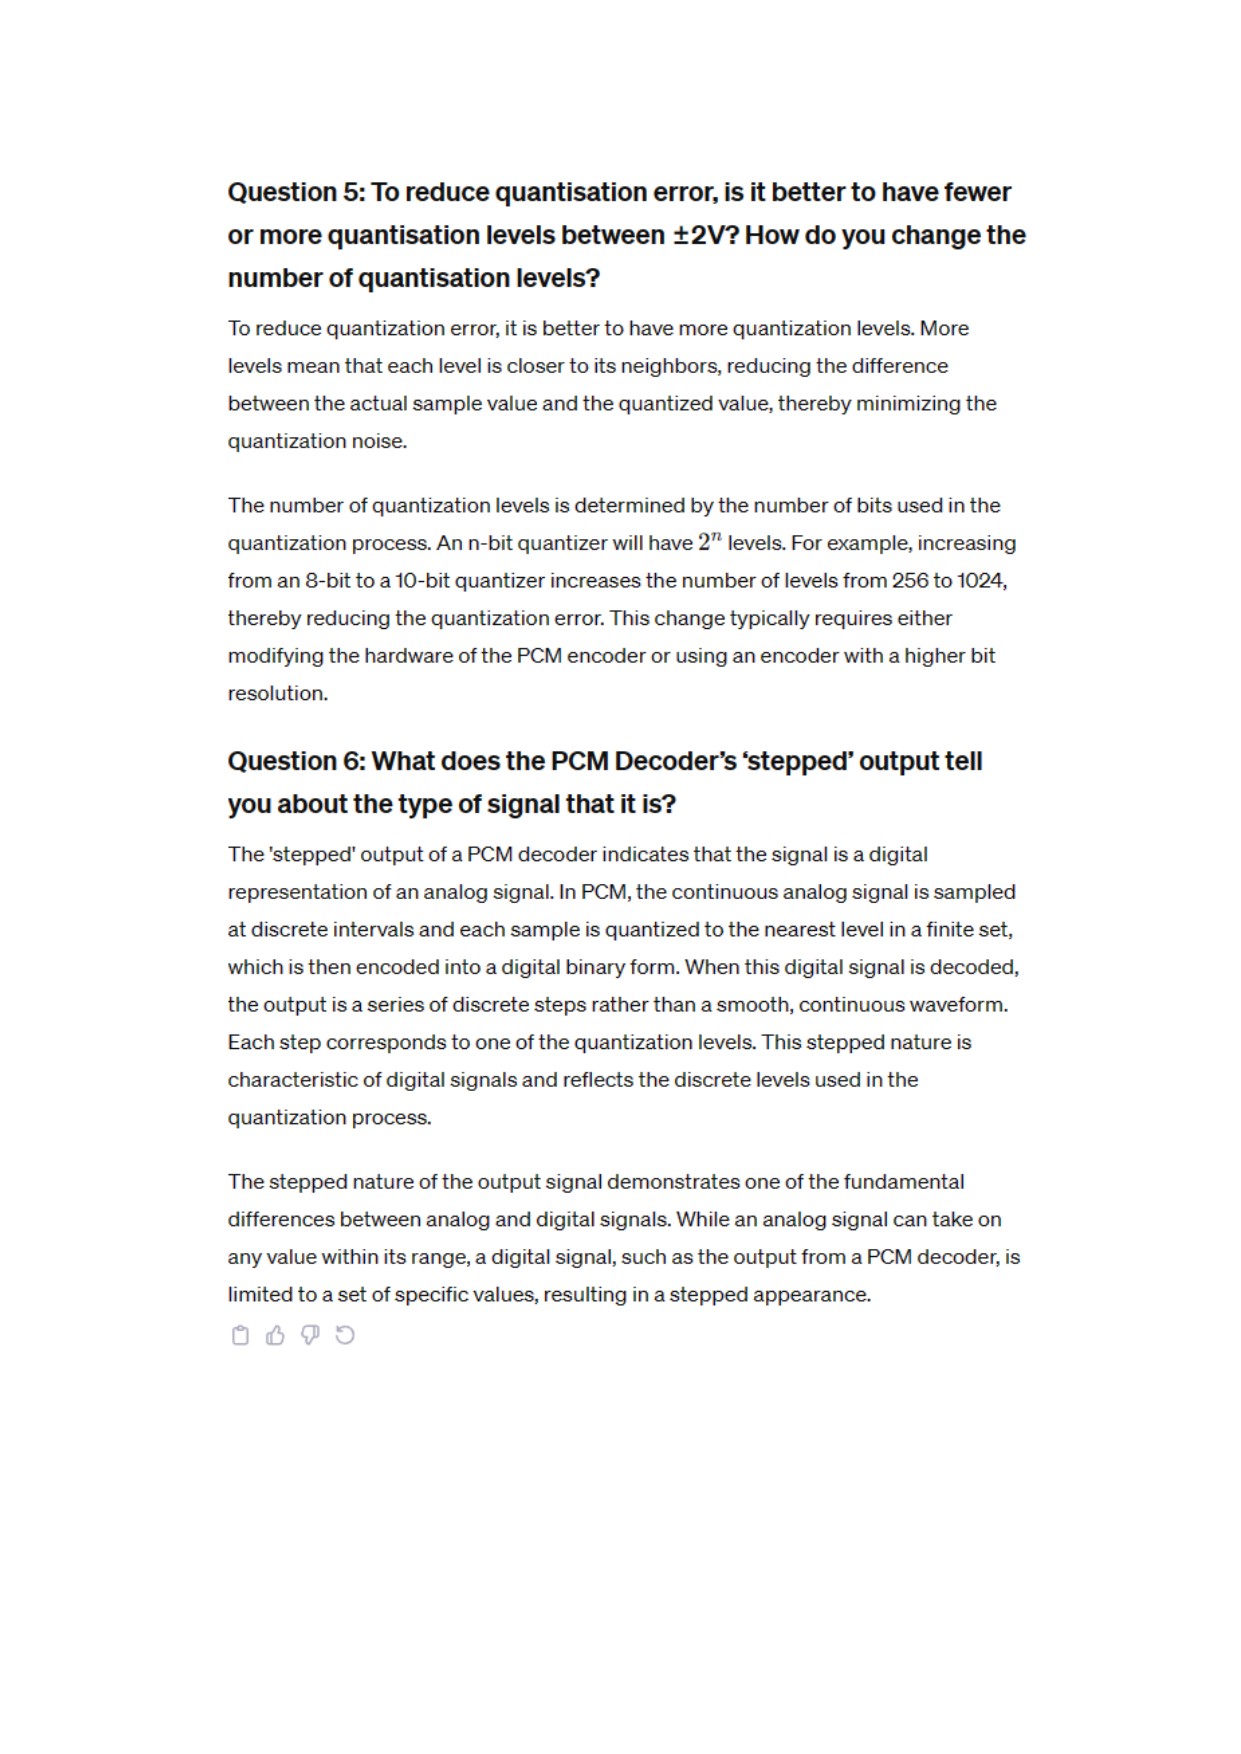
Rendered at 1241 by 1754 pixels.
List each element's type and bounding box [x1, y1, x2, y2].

picture [187, 162, 1052, 1358]
